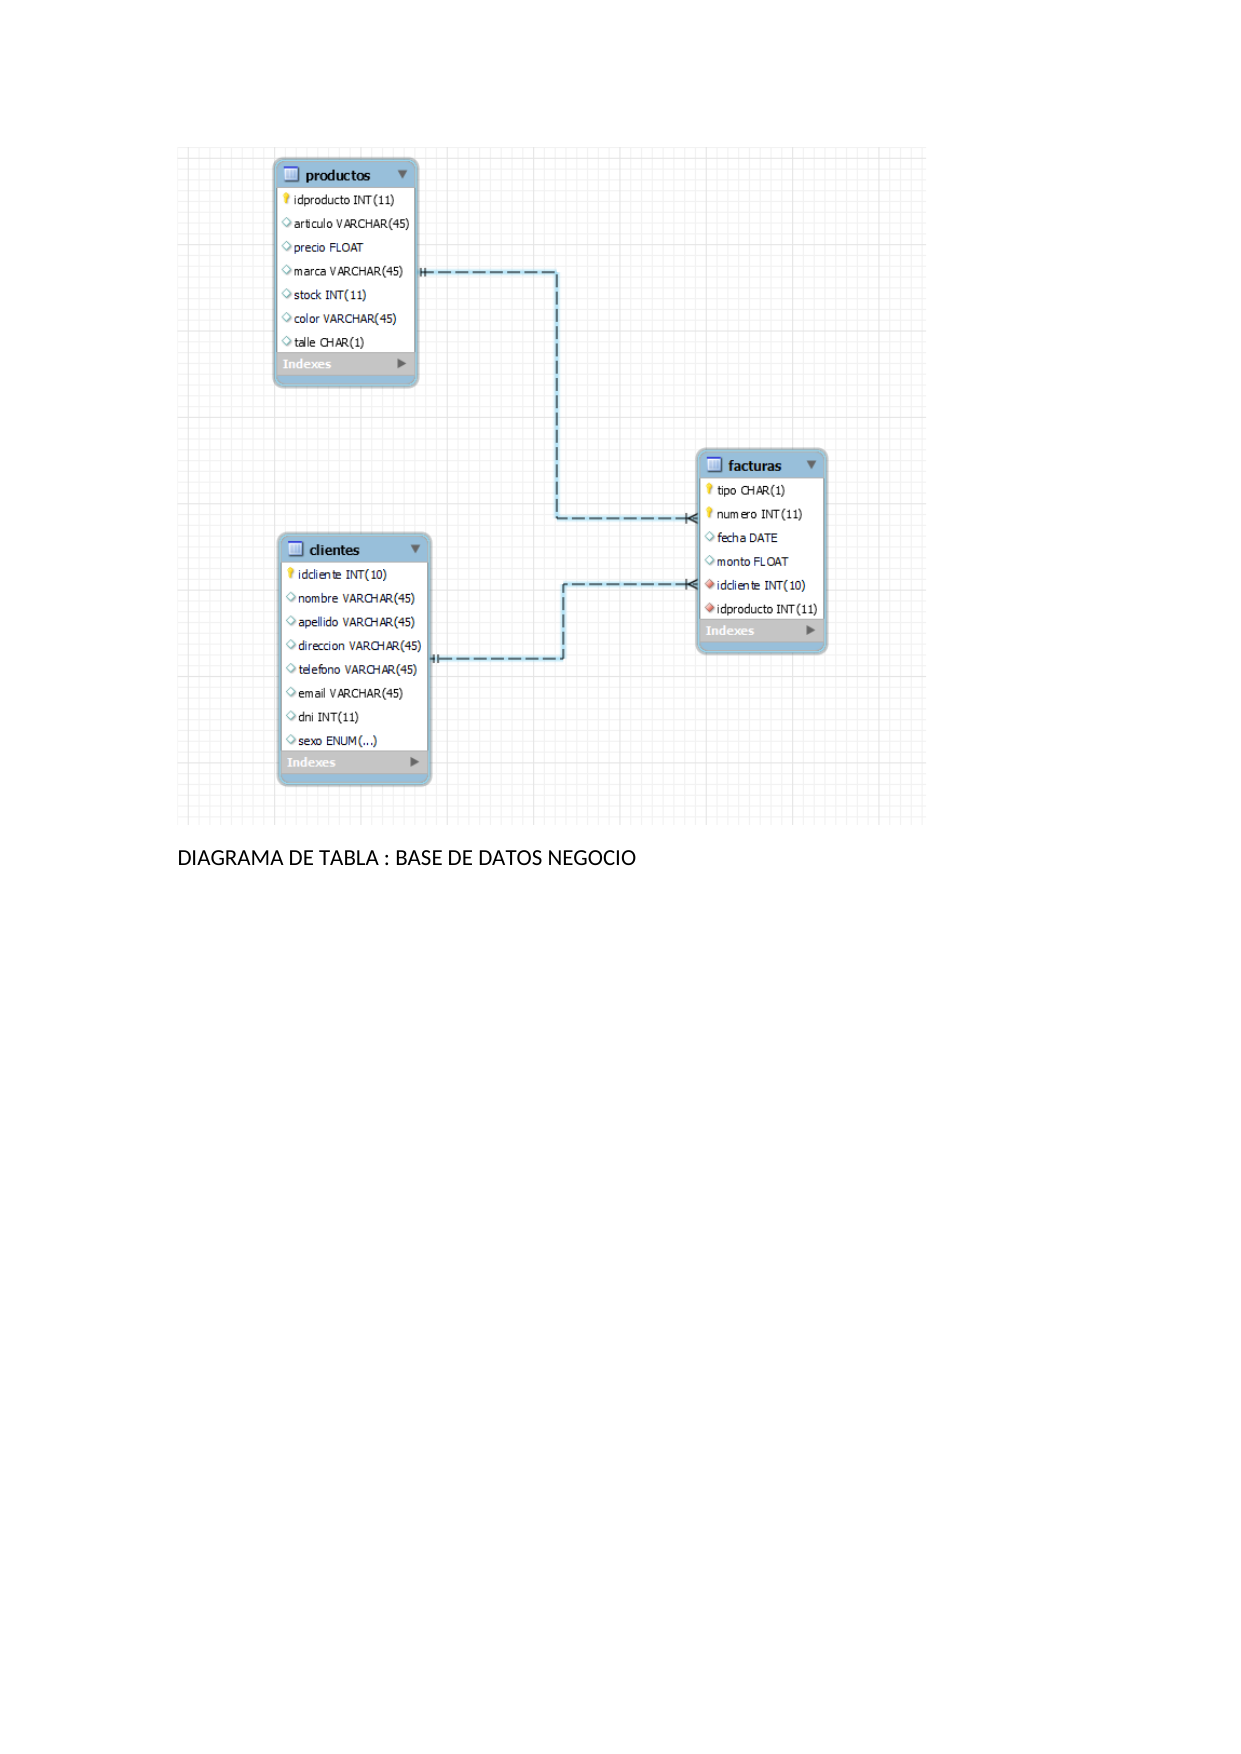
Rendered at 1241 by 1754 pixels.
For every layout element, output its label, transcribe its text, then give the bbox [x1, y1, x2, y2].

text DIAGRAMA DE TABLA : BASE DE DATOS NEGOCIO [177, 843, 1063, 871]
